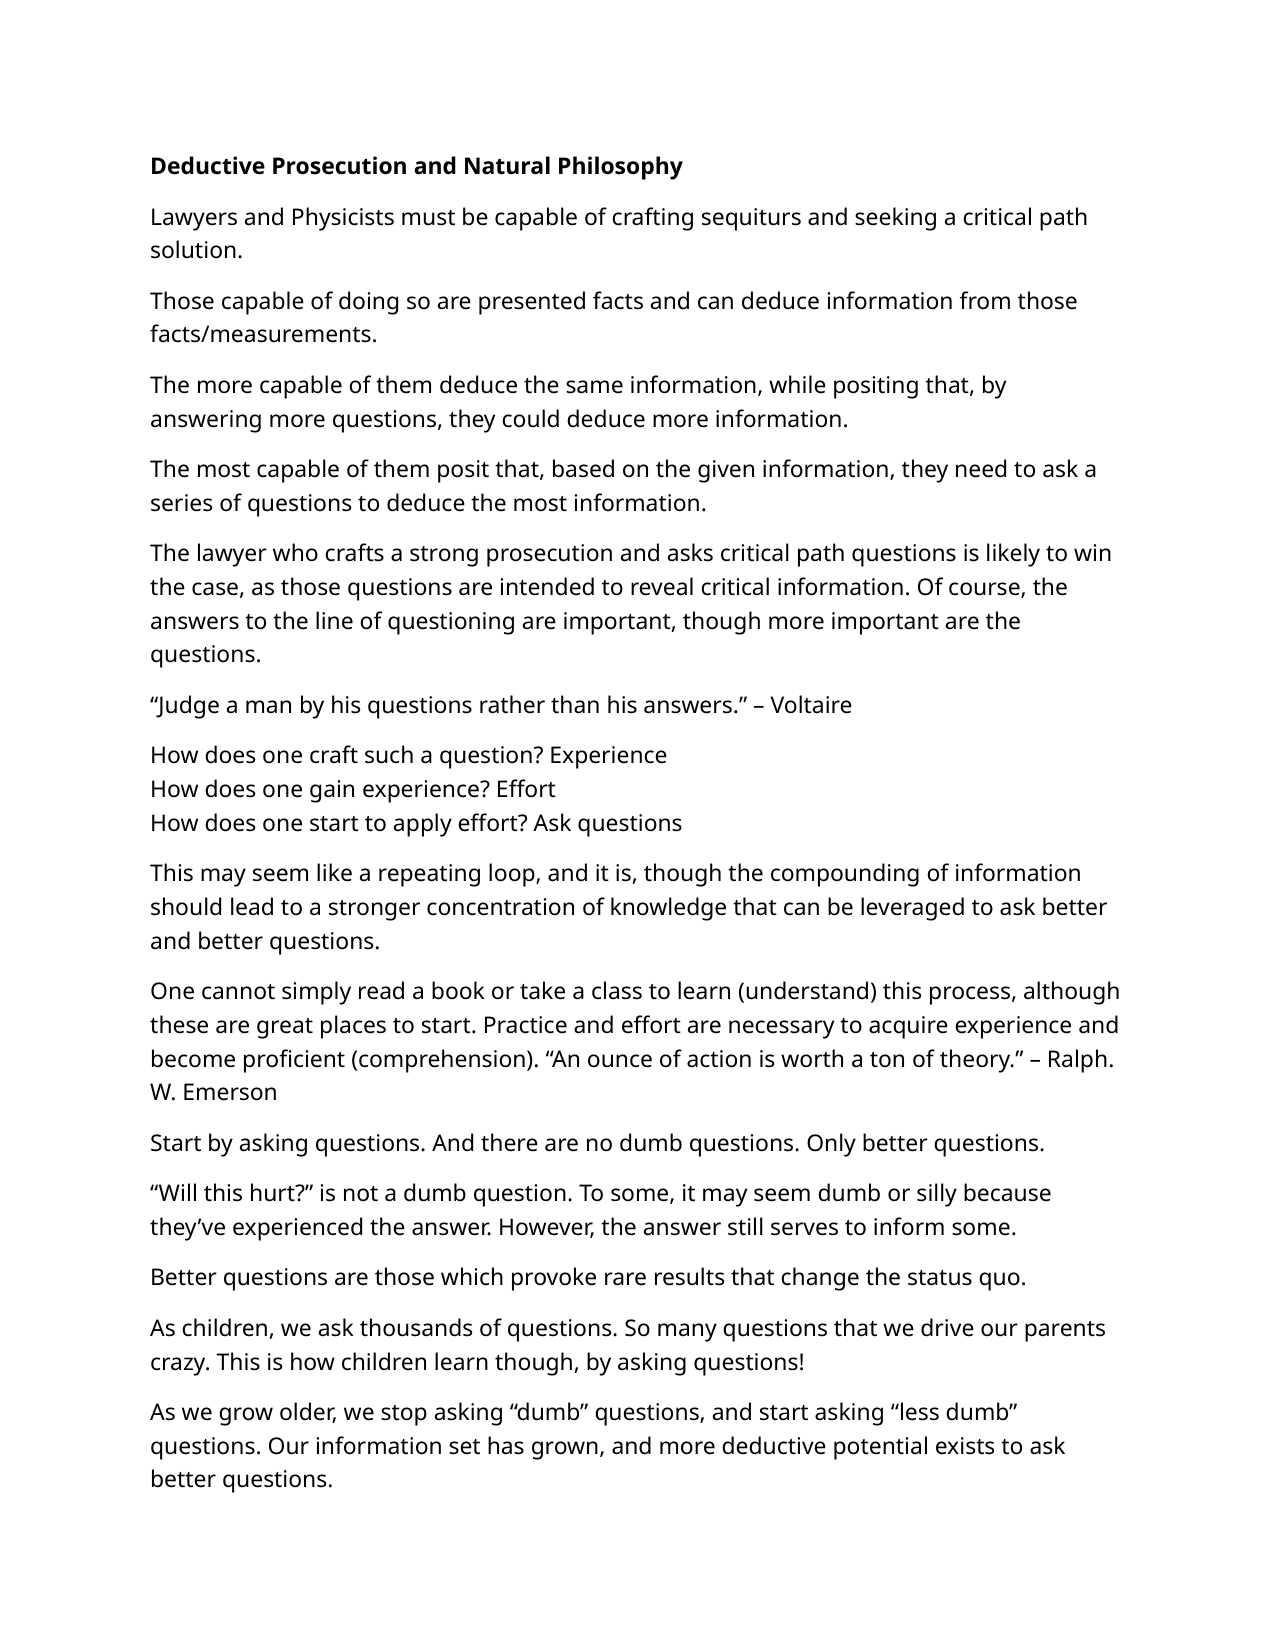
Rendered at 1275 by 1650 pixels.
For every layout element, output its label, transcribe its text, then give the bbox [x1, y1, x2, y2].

text Those capable of doing so are presented facts and can deduce information from those facts/measurements. [150, 284, 1125, 349]
text The more capable of them deduce the same information, while positing that, by answering more questions, they could deduce more information. [150, 369, 1125, 434]
text The most capable of them posit that, based on the given information, they need to ask a series of questions to deduce the most information. [150, 453, 1125, 518]
text The lawyer who crafts a strong prosecution and asks critical path questions is likely to win the case, as those questions are intended to reveal critical information. Of course, the answers to the line of questioning are important, though more important are the questions. [150, 537, 1125, 669]
text Start by asking questions. And there are no dumb questions. Only better questions. [150, 1127, 1125, 1158]
text “Judge a man by his questions rather than his answers.” – Voltaire [150, 689, 1125, 720]
text As children, we ask thousands of questions. So many questions that we drive our parents crazy. This is how children learn though, by asking questions! [150, 1312, 1125, 1377]
text One cannot simply read a book or take a class to learn (understand) this process, although these are great places to start. Practice and effort are necessary to acquire experience and become proficient (comprehension). “An ounce of action is worth a ton of theory.” – Ralph. W. Emerson [150, 975, 1125, 1107]
text As we grow older, we stop asking “dumb” questions, and start asking “less dumb” questions. Our information set has grown, and more deductive potential exists to ask better questions. [150, 1396, 1125, 1494]
text “Will this hurt?” is not a dumb question. To some, it may seem dumb or silly because they’ve experienced the answer. However, the answer still serves to inform some. [150, 1177, 1125, 1242]
text Better questions are those which provoke rare results that change the status quo. [150, 1261, 1125, 1292]
text Lawyers and Physicists must be capable of crafting sequiturs and seeking a critical path solution. [150, 200, 1125, 265]
text This may seem like a repeating loop, and it is, though the compounding of information should lead to a stronger concentration of knowledge that can be leveraged to ask better and better questions. [150, 857, 1125, 956]
text Deductive Prosecution and Natural Philosophy [150, 150, 1125, 181]
text How does one craft such a question? Experience How does one gain experience? Effort How does one start to apply effort? Ask questions [150, 739, 1125, 838]
